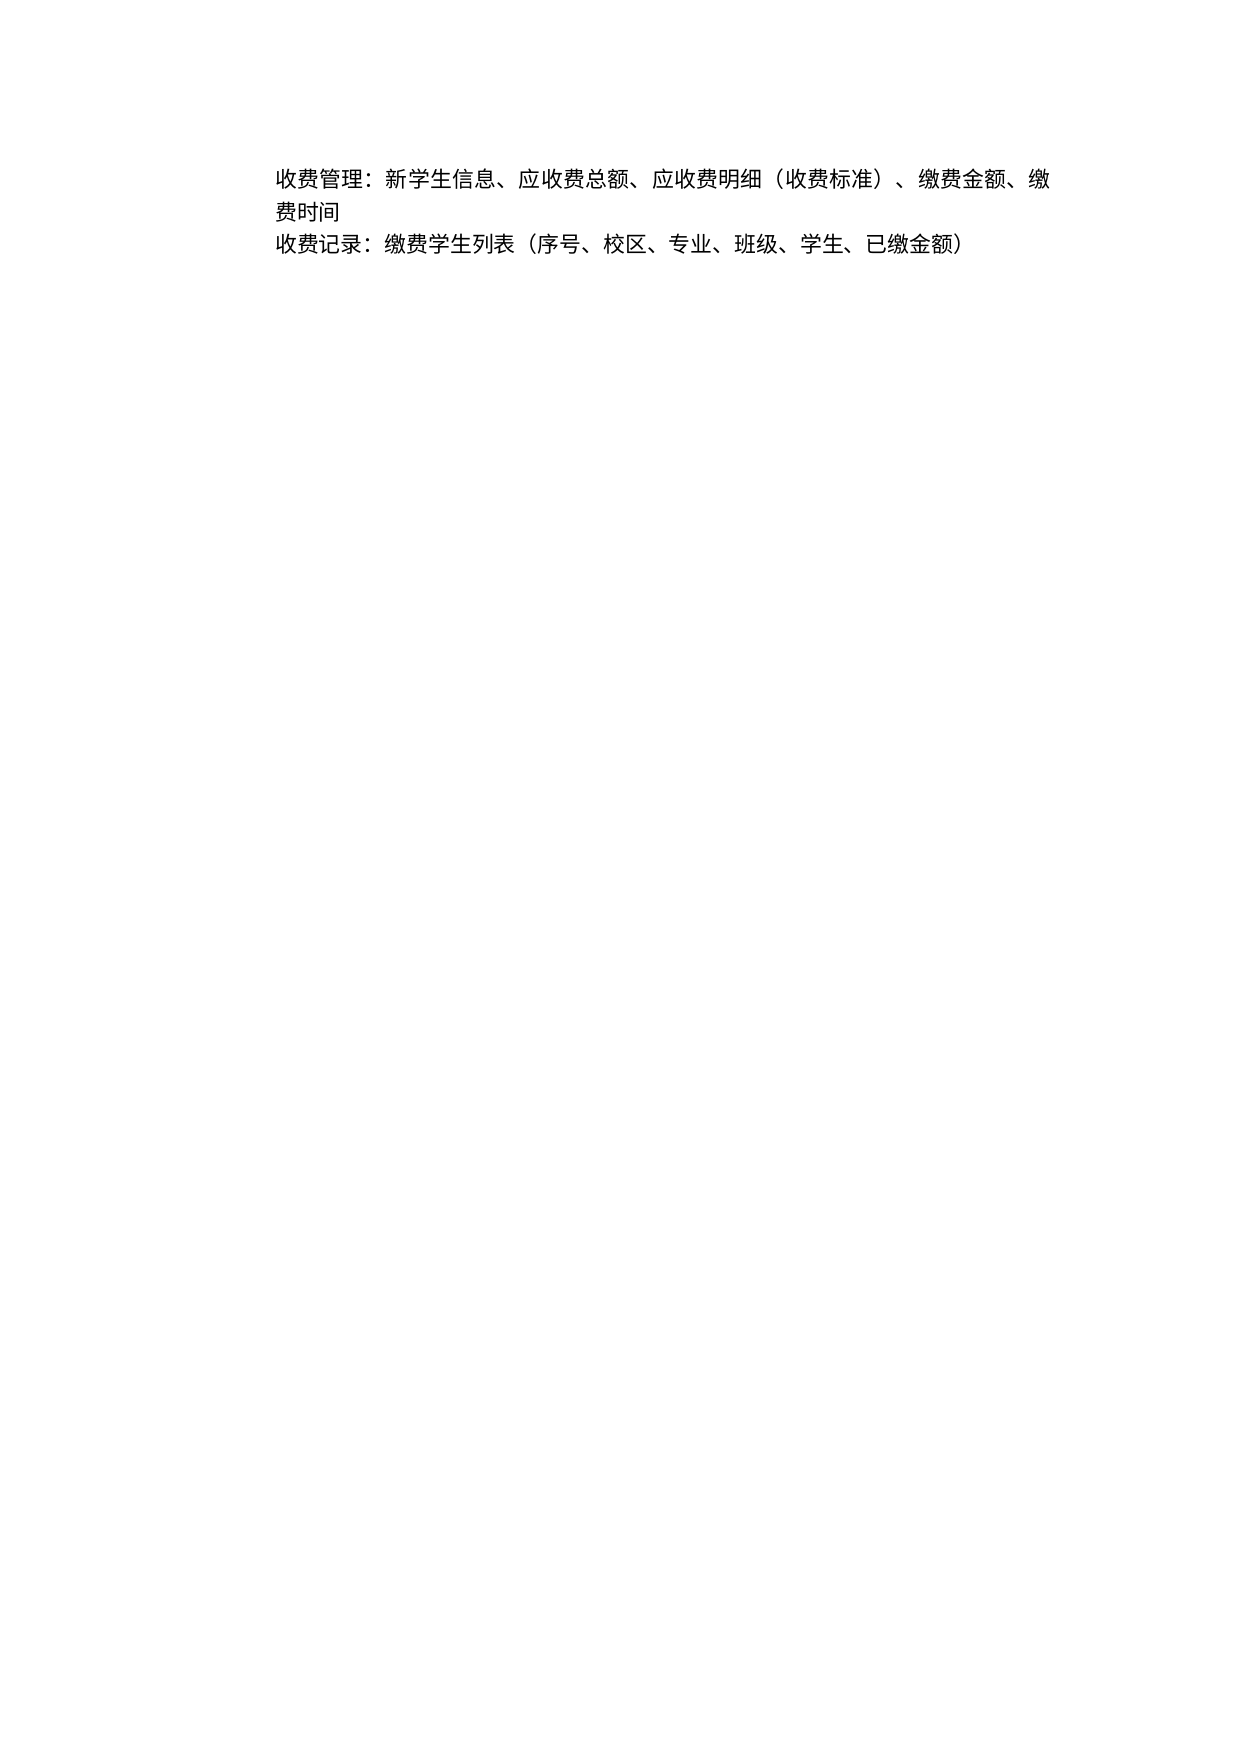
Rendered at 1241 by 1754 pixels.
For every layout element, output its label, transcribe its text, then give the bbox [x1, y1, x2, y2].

text 收费管理：新学生信息、应收费总额、应收费明细（收费标准）、缴费金额、缴费时间 [275, 162, 1053, 227]
text 收费记录：缴费学生列表（序号、校区、专业、班级、学生、已缴金额） [275, 227, 1053, 259]
